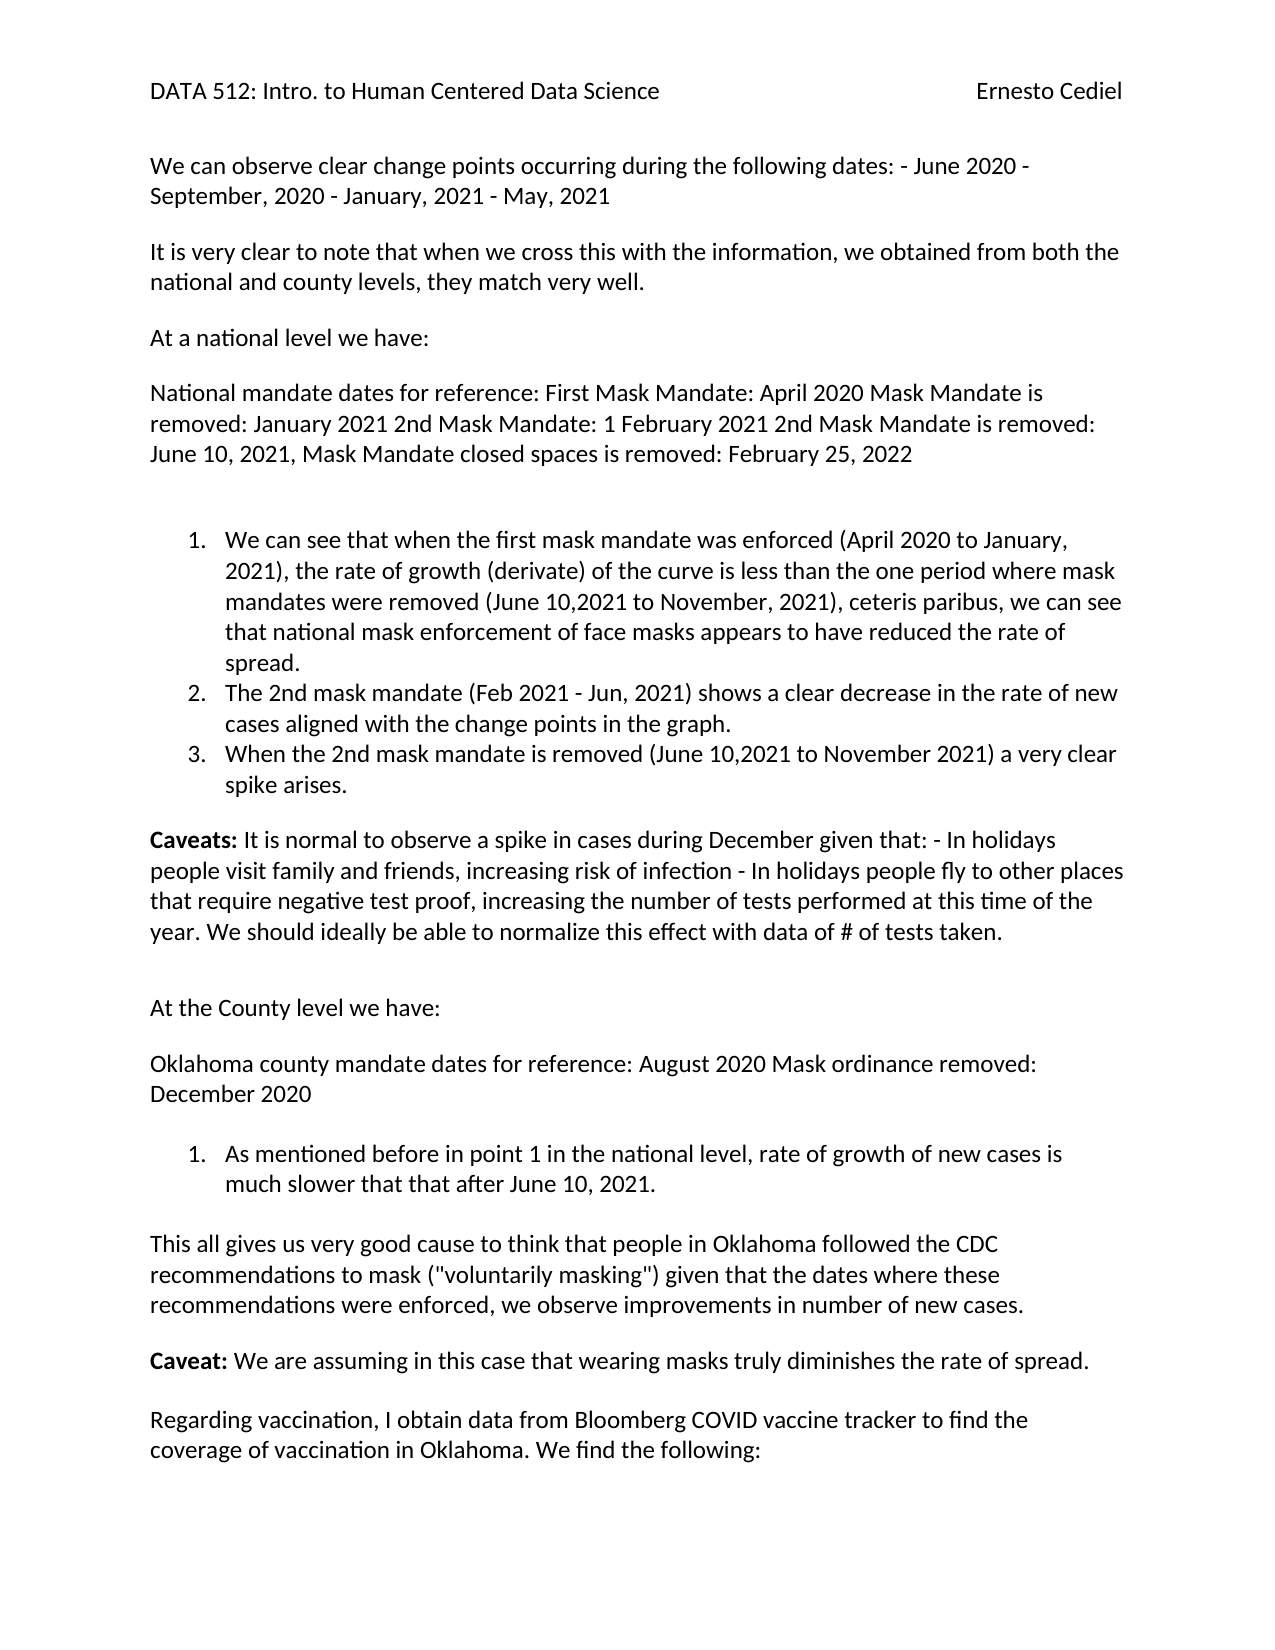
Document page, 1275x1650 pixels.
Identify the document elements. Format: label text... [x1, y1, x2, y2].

text National mandate dates for reference: First Mask Mandate: April 2020 Mask Mandate is removed: January 2021 2nd Mask Mandate: 1 February 2021 2nd Mask Mandate is removed: June 10, 2021, Mask Mandate closed spaces is removed: February 25, 2022 [150, 378, 1125, 469]
text It is very clear to note that when we cross this with the information, we obtained from both the national and county levels, they match very well. [150, 236, 1125, 297]
text Regarding vaccination, I obtain data from Bloomberg COVID vaccine tracker to find the coverage of vaccination in Oklahoma. We find the following: [150, 1404, 1125, 1465]
text Oklahoma county mandate dates for reference: August 2020 Mask ordinance removed: December 2020 [150, 1048, 1125, 1109]
text Caveats: It is normal to observe a spike in cases during December given that: - In holidays people visit family and friends, increasing risk of infection - In holidays people fly to other places that require negative test proof, increasing the number of tests performed at this time of the year. We should ideally be able to normalize this effect with data of # of tests taken. [150, 824, 1125, 946]
text This all gives us very good cause to think that people in Oklahoma followed the CDC recommendations to mask ("voluntarily masking") given that the dates where these recommendations were enforced, we observe improvements in number of new cases. [150, 1228, 1125, 1320]
text Caveat: We are assuming in this case that wearing masks truly diminishes the rate of spread. [150, 1345, 1125, 1375]
text At the County level we have: [150, 992, 1125, 1023]
list We can see that when the first mask mandate was enforced (April 2020 to January, 2021), the rate of growth (derivate) of the curve is less than the one period where mask mandates were removed (June 10,2021 to November, 2021), ceteris paribus, we can see that national mask enforcement of face masks appears to have reduced the rate of spread. [187, 525, 1125, 677]
list As mentioned before in point 1 in the national level, rate of growth of new cases is much slower that that after June 10, 2021. [187, 1138, 1125, 1199]
list When the 2nd mask mandate is removed (June 10,2021 to November 2021) a very clear spike arises. [187, 738, 1125, 799]
list The 2nd mask mandate (Feb 2021 - Jun, 2021) shows a clear decrease in the rate of new cases aligned with the change points in the graph. [187, 677, 1125, 738]
text We can observe clear change points occurring during the following dates: - June 2020 - September, 2020 - January, 2021 - May, 2021 [150, 150, 1125, 211]
text At a national level we have: [150, 322, 1125, 353]
